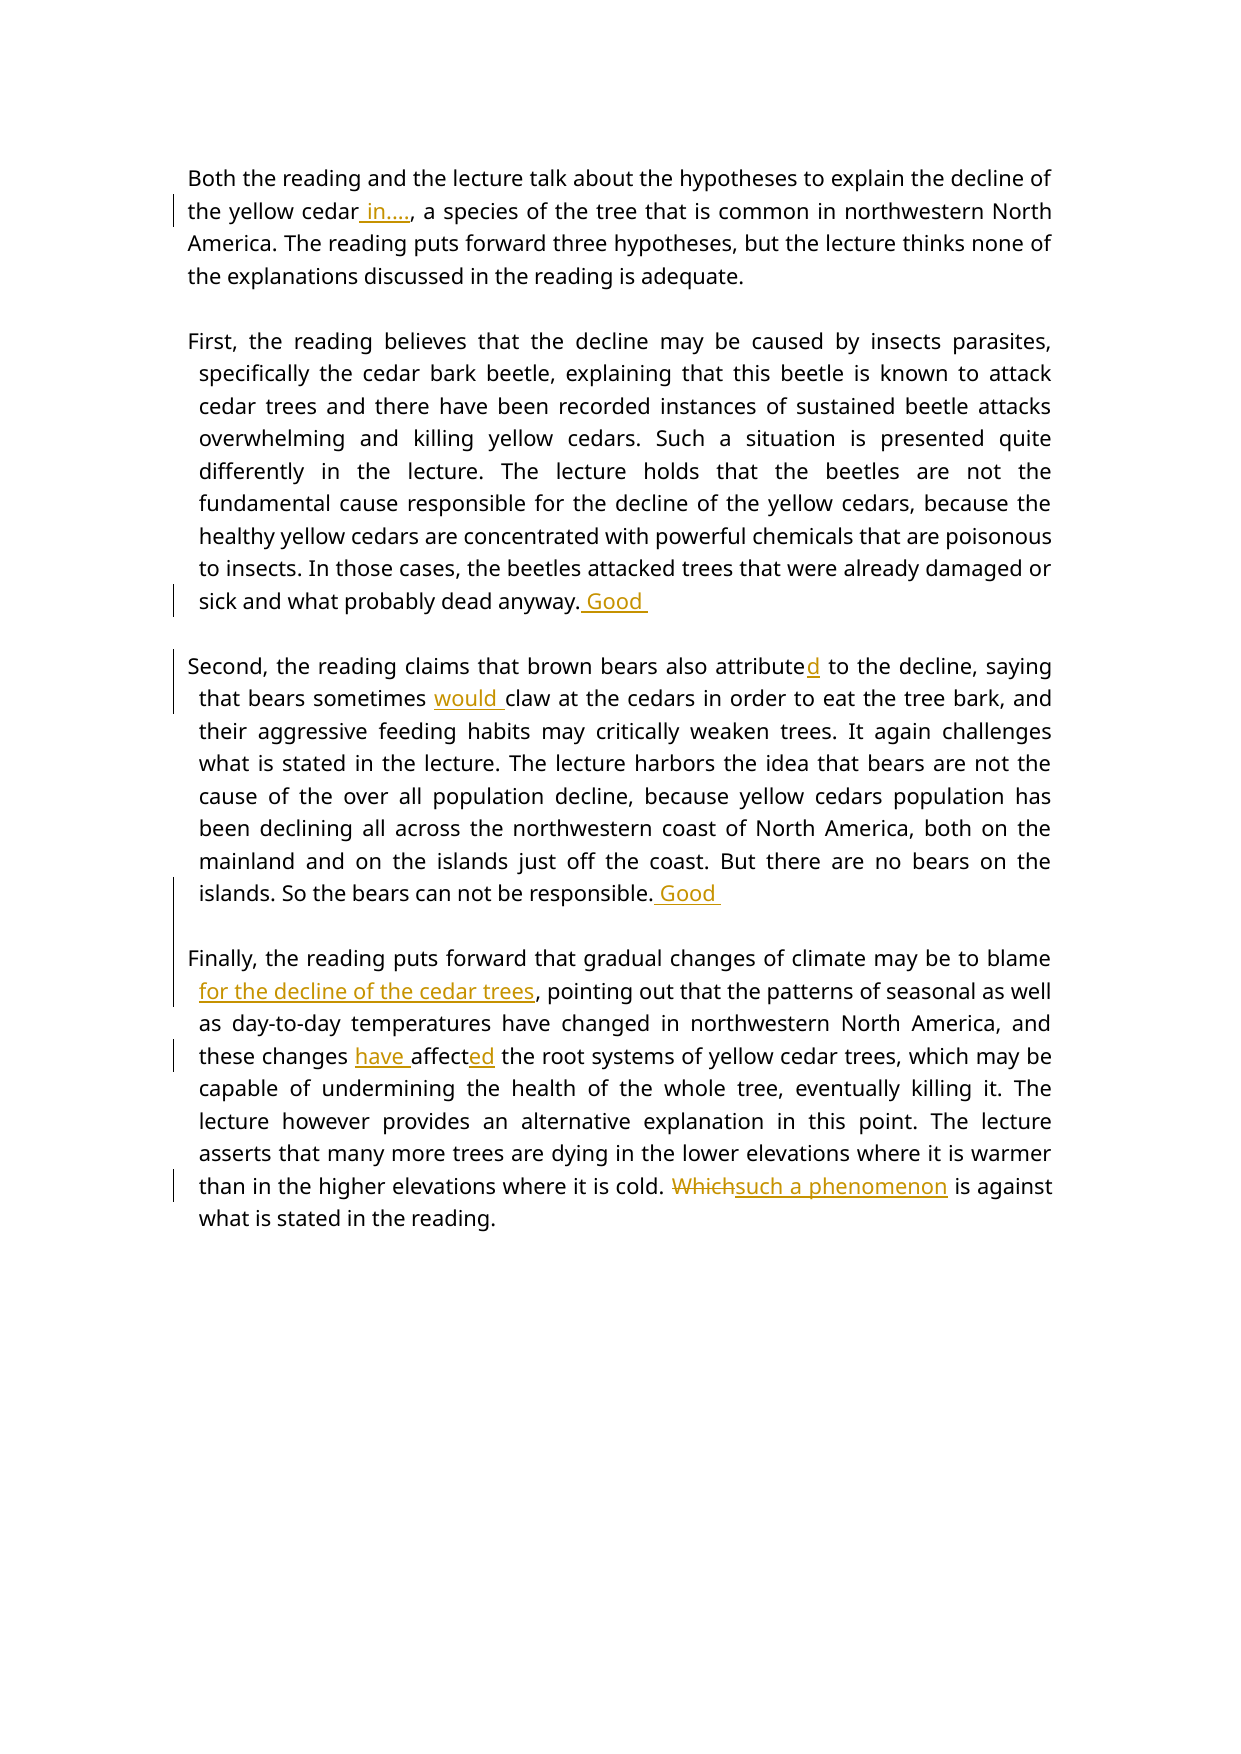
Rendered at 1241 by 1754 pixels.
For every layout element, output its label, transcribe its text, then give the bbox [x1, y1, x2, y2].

text First, the reading believes that the decline may be caused by insects parasites, specifically the cedar bark beetle, explaining that this beetle is known to attack cedar trees and there have been recorded instances of sustained beetle attacks overwhelming and killing yellow cedars. Such a situation is presented quite differently in the lecture. The lecture holds that the beetles are not the fundamental cause responsible for the decline of the yellow cedars, because the healthy yellow cedars are concentrated with powerful chemicals that are poisonous to insects. In those cases, the beetles attacked trees that were already damaged or sick and what probably dead anyway. [187, 324, 1053, 617]
text Second, the reading claims that brown bears also attribute to the decline, saying that bears sometimes claw at the cedars in order to eat the tree bark, and their aggressive feeding habits may critically weaken trees. It again challenges what is stated in the lecture. The lecture harbors the idea that bears are not the cause of the over all population decline, because yellow cedars population has been declining all across the northwestern coast of North America, both on the mainland and on the islands just off the coast. But there are no bears on the islands. So the bears can not be responsible. [187, 649, 1053, 909]
text Finally, the reading puts forward that gradual changes of climate may be to blame, pointing out that the patterns of seasonal as well as day-to-day temperatures have changed in northwestern North America, and these changes affect the root systems of yellow cedar trees, which may be capable of undermining the health of the whole tree, eventually killing it. The lecture however provides an alternative explanation in this point. The lecture asserts that many more trees are dying in the lower elevations where it is warmer than in the higher elevations where it is cold. is against what is stated in the reading. [187, 942, 1053, 1234]
text Both the reading and the lecture talk about the hypotheses to explain the decline of the yellow cedar, a species of the tree that is common in northwestern North America. The reading puts forward three hypotheses, but the lecture thinks none of the explanations discussed in the reading is adequate. [187, 162, 1053, 292]
